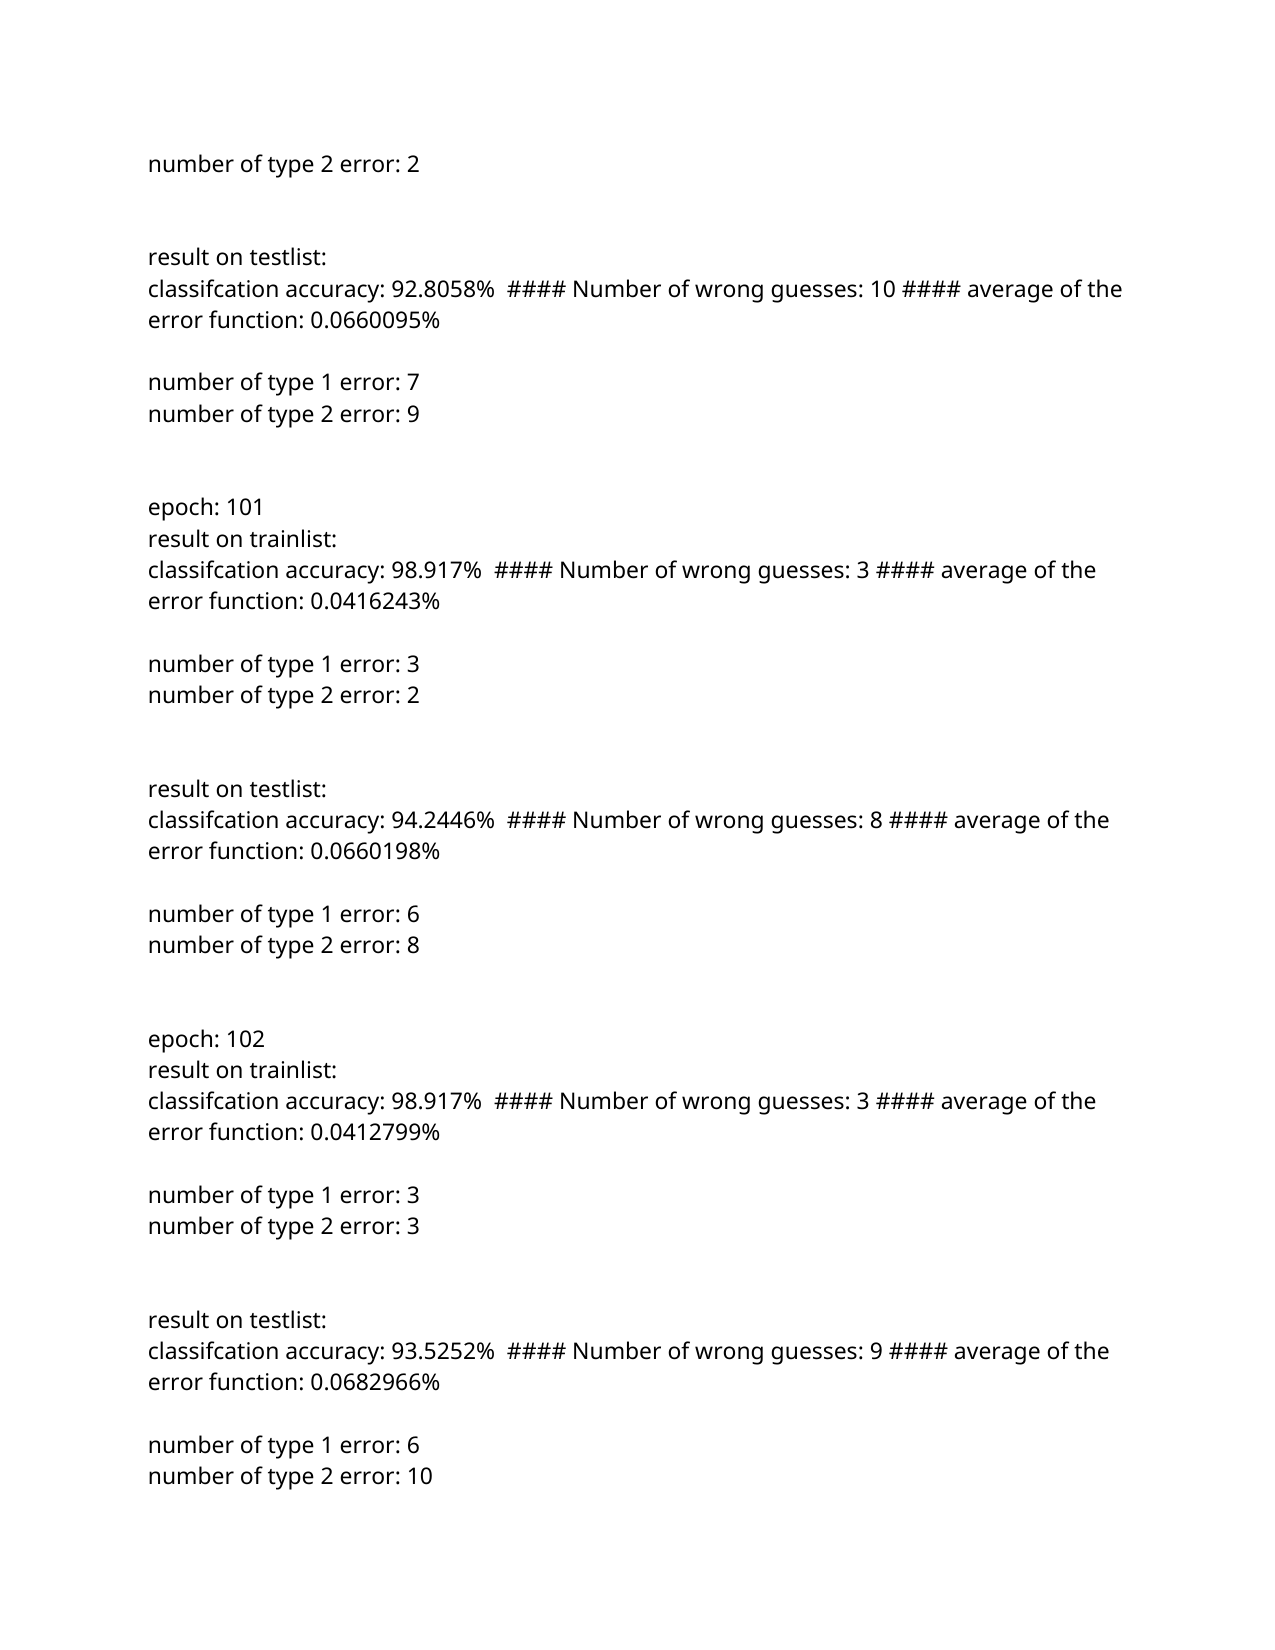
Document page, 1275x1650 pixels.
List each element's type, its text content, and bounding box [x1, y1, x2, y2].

text result on testlist: [148, 773, 1127, 804]
text number of type 2 error: 3 [148, 1210, 1127, 1241]
text result on testlist: [148, 1304, 1127, 1335]
text number of type 1 error: 3 [148, 1179, 1127, 1210]
text number of type 2 error: 2 [148, 679, 1127, 710]
text number of type 2 error: 8 [148, 929, 1127, 960]
text epoch: 101 [148, 491, 1127, 523]
text result on trainlist: [148, 1054, 1127, 1085]
text classifcation accuracy: 98.917% #### Number of wrong guesses: 3 #### average of the error function: 0.0416243% [148, 554, 1127, 616]
text number of type 1 error: 3 [148, 648, 1127, 679]
text number of type 2 error: 10 [148, 1460, 1127, 1491]
text number of type 1 error: 6 [148, 1429, 1127, 1460]
text classifcation accuracy: 94.2446% #### Number of wrong guesses: 8 #### average of the error function: 0.0660198% [148, 804, 1127, 866]
text number of type 1 error: 7 [148, 366, 1127, 398]
text number of type 2 error: 2 [148, 148, 1127, 179]
text epoch: 102 [148, 1023, 1127, 1054]
text classifcation accuracy: 93.5252% #### Number of wrong guesses: 9 #### average of the error function: 0.0682966% [148, 1335, 1127, 1398]
text number of type 1 error: 6 [148, 898, 1127, 929]
text result on trainlist: [148, 523, 1127, 554]
text number of type 2 error: 9 [148, 398, 1127, 429]
text classifcation accuracy: 92.8058% #### Number of wrong guesses: 10 #### average of the error function: 0.0660095% [148, 273, 1127, 335]
text classifcation accuracy: 98.917% #### Number of wrong guesses: 3 #### average of the error function: 0.0412799% [148, 1085, 1127, 1148]
text result on testlist: [148, 241, 1127, 273]
